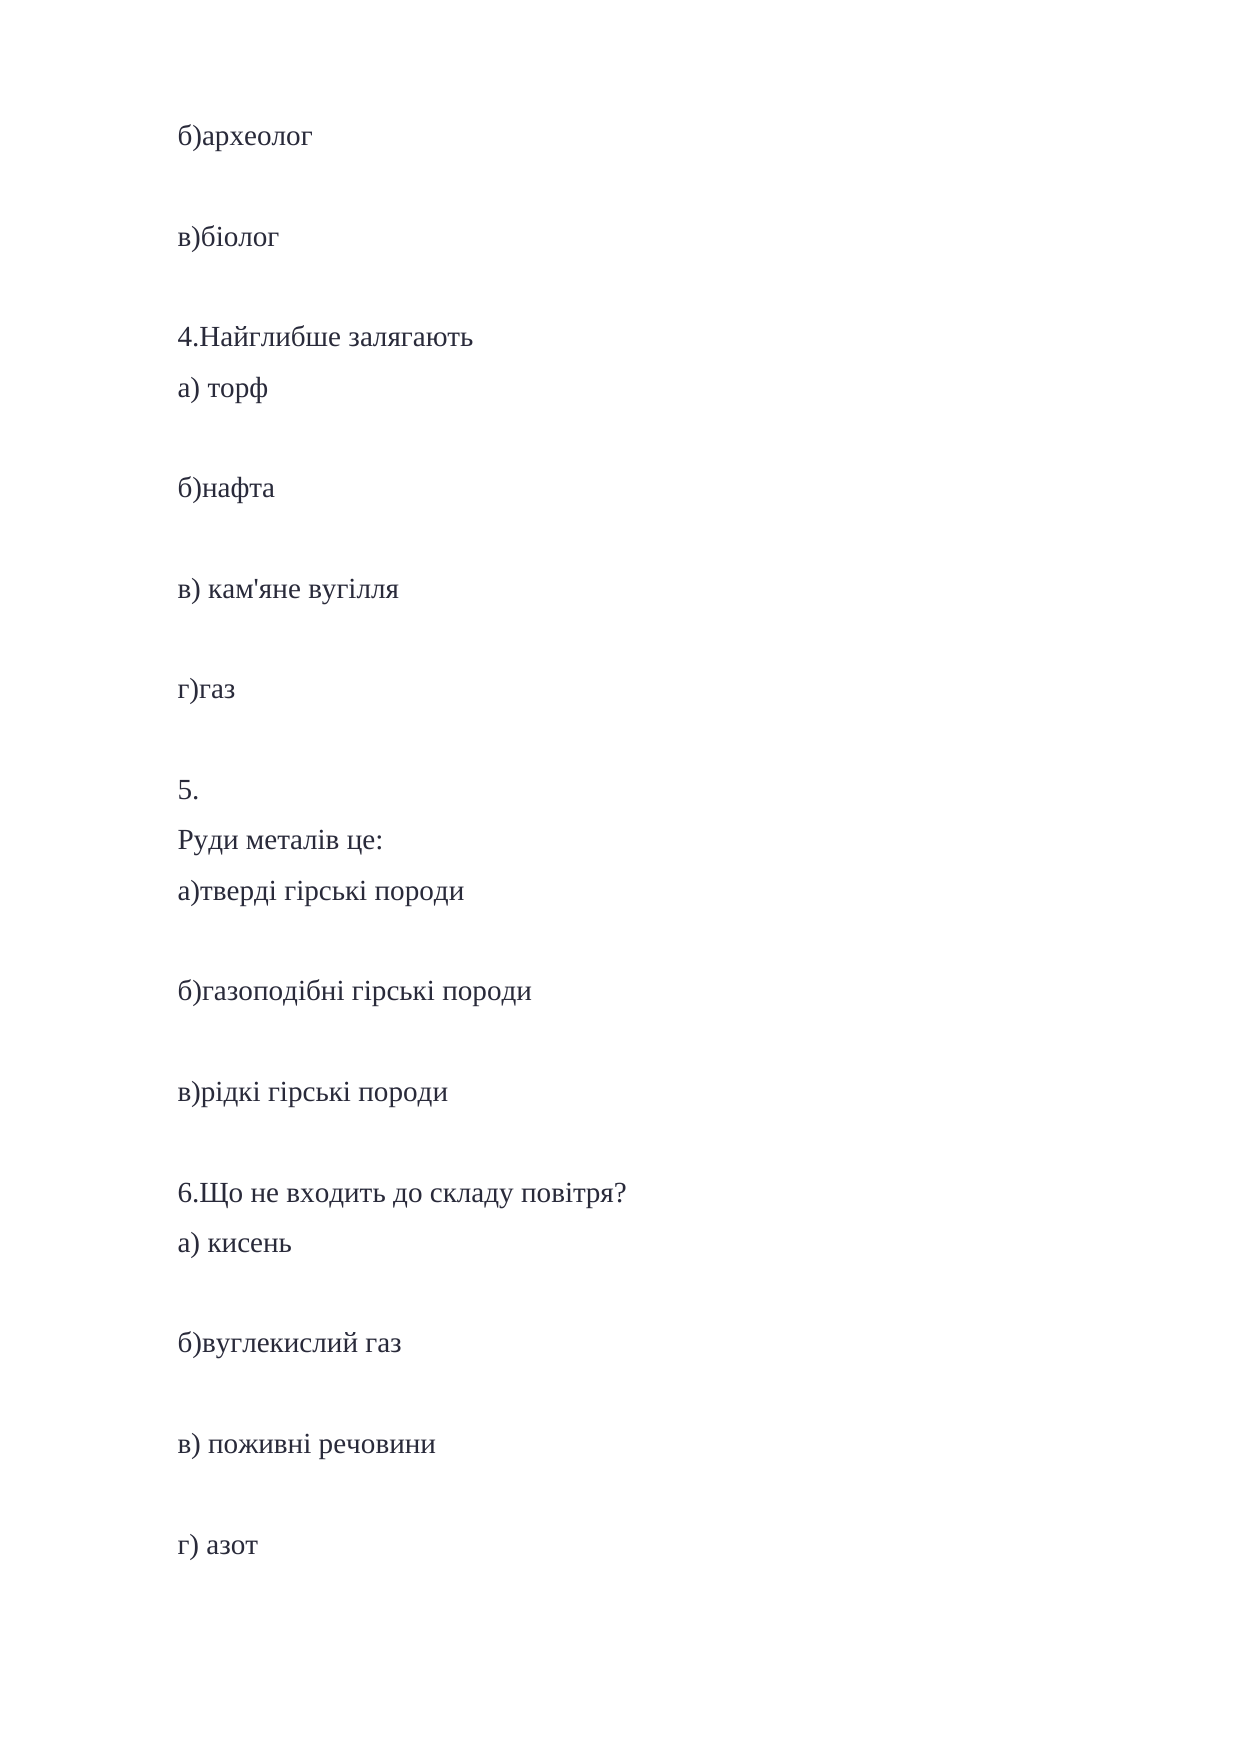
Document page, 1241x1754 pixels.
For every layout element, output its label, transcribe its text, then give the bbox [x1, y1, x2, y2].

text 5. [177, 772, 1152, 806]
text в)біолог [177, 219, 1152, 252]
text в) кам'яне вугілля [177, 571, 1152, 604]
text б)археолог [177, 118, 1152, 152]
text а) торф [177, 370, 1152, 403]
text а) кисень [177, 1225, 1152, 1258]
text в) поживні речовини [177, 1426, 1152, 1460]
text Руди металів це: [177, 822, 1152, 856]
text 4.Найглибше залягають [177, 319, 1152, 353]
text в)рідкі гірські породи [177, 1074, 1152, 1108]
text г) азот [177, 1527, 1152, 1560]
text г)газ [177, 672, 1152, 705]
text б)газоподібні гірські породи [177, 973, 1152, 1007]
text б)вуглекислий газ [177, 1326, 1152, 1359]
text 6.Що не входить до складу повітря? [177, 1175, 1152, 1208]
text б)нафта [177, 470, 1152, 504]
text а)тверді гірські породи [177, 873, 1152, 906]
